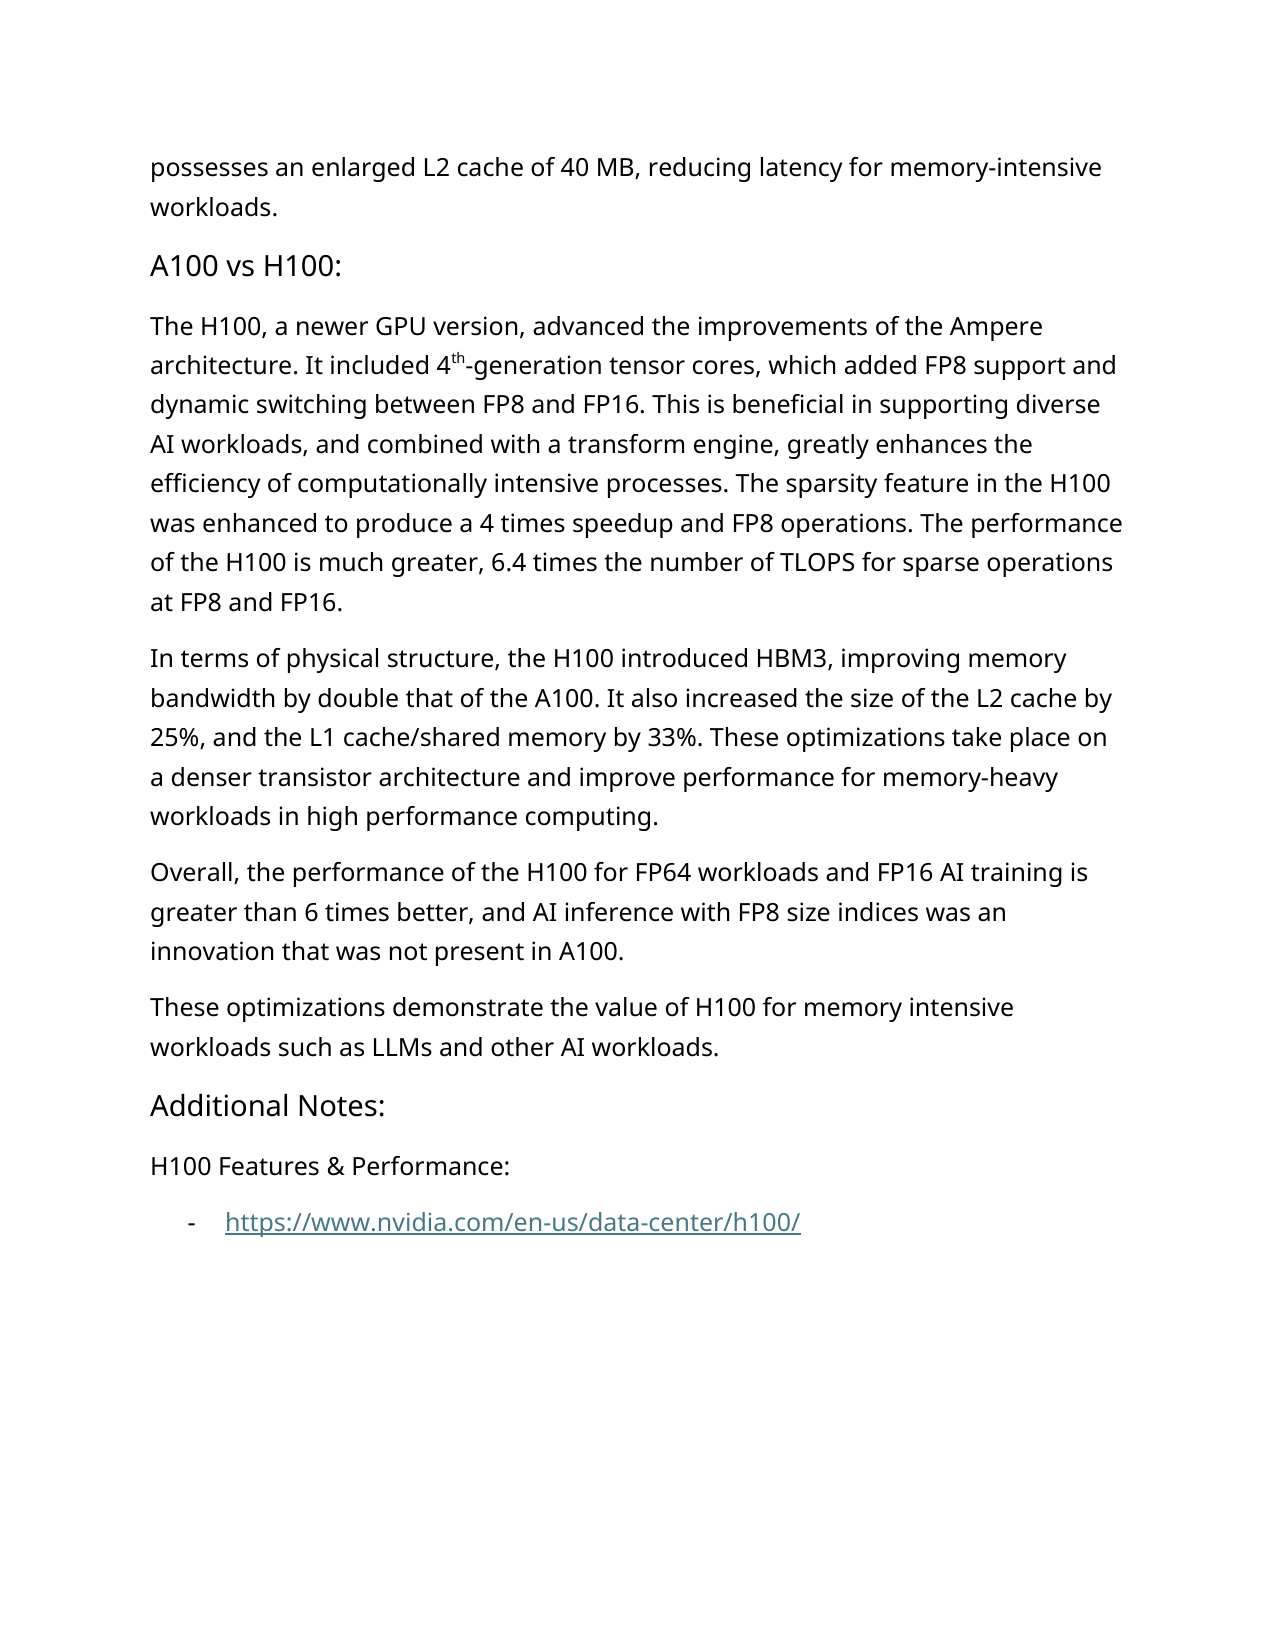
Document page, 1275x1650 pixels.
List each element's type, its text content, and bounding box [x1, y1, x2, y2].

text Overall, the performance of the H100 for FP64 workloads and FP16 AI training is greater than 6 times better, and AI inference with FP8 size indices was an innovation that was not present in A100. [150, 855, 1125, 968]
text H100 Features & Performance: [150, 1148, 1125, 1182]
text These optimizations demonstrate the value of H100 for memory intensive workloads such as LLMs and other AI workloads. [150, 990, 1125, 1063]
text A100 vs H100: [150, 246, 1125, 285]
text The H100, a newer GPU version, advanced the improvements of the Ampere architecture. It included 4th-generation tensor cores, which added FP8 support and dynamic switching between FP8 and FP16. This is beneficial in supporting diverse AI workloads, and combined with a transform engine, greatly enhances the efficiency of computationally intensive processes. The sparsity feature in the H100 was enhanced to produce a 4 times speedup and FP8 operations. The performance of the H100 is much greater, 6.4 times the number of TLOPS for sparse operations at FP8 and FP16. [150, 308, 1125, 619]
list https://www.nvidia.com/en-us/data-center/h100/ [187, 1204, 1125, 1238]
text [150, 150, 1125, 223]
text Additional Notes: [150, 1086, 1125, 1125]
text In terms of physical structure, the H100 introduced HBM3, improving memory bandwidth by double that of the A100. It also increased the size of the L2 cache by 25%, and the L1 cache/shared memory by 33%. These optimizations take place on a denser transistor architecture and improve performance for memory-heavy workloads in high performance computing. [150, 641, 1125, 833]
